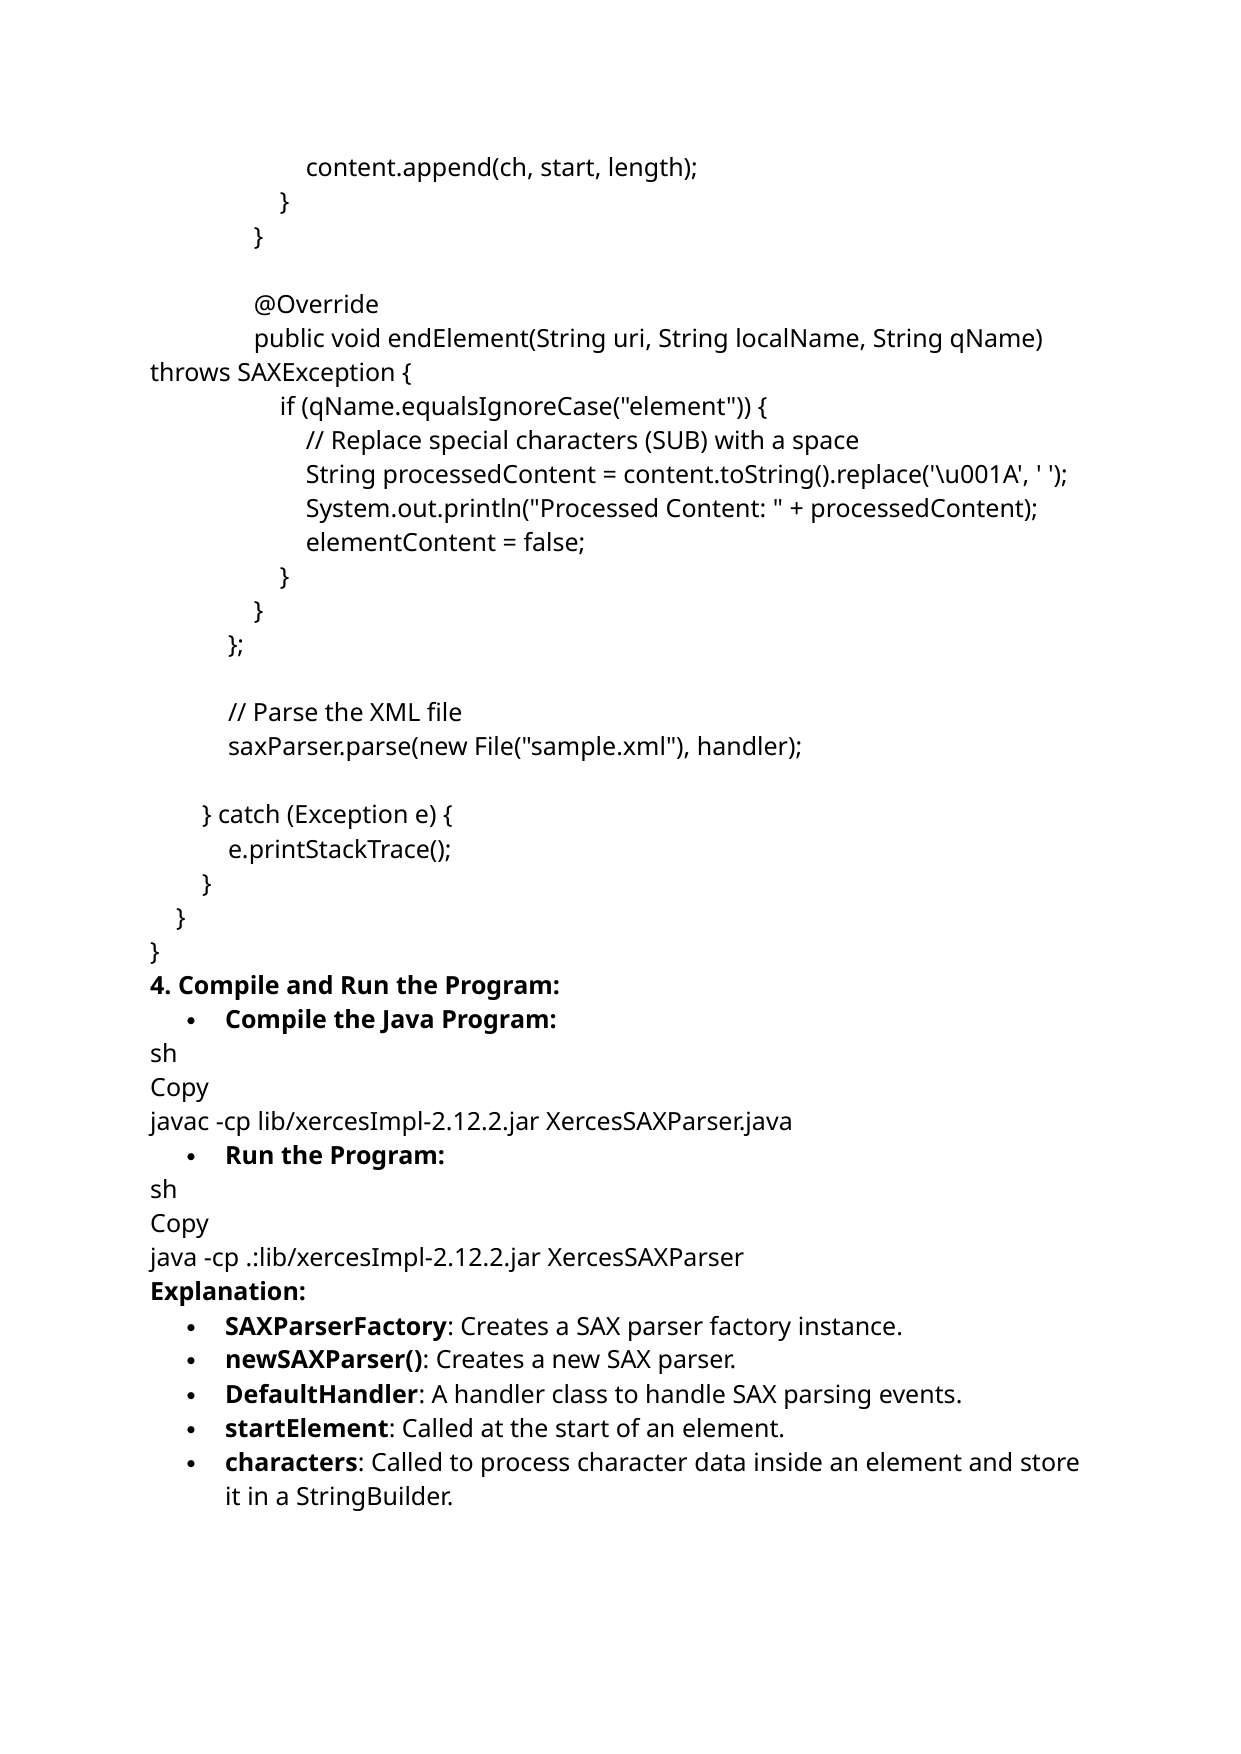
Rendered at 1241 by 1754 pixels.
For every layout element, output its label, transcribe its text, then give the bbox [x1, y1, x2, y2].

text } [150, 593, 1090, 627]
text if (qName.equalsIgnoreCase("element")) { [150, 388, 1090, 422]
text @Override [150, 286, 1090, 320]
text } [150, 865, 1090, 899]
text System.out.println("Processed Content: " + processedContent); [150, 491, 1090, 525]
text elementContent = false; [150, 525, 1090, 559]
list newSAXParser(): Creates a new SAX parser. [187, 1342, 1090, 1376]
list startElement: Called at the start of an element. [187, 1410, 1090, 1444]
text // Replace special characters (SUB) with a space [150, 422, 1090, 457]
list SAXParserFactory: Creates a SAX parser factory instance. [187, 1308, 1090, 1342]
text javac -cp lib/xercesImpl-2.12.2.jar XercesSAXParser.java [150, 1104, 1090, 1138]
text saxParser.parse(new File("sample.xml"), handler); [150, 729, 1090, 763]
list Run the Program: [187, 1138, 1090, 1172]
text Explanation: [150, 1274, 1090, 1308]
list DefaultHandler: A handler class to handle SAX parsing events. [187, 1376, 1090, 1410]
text } catch (Exception e) { [150, 797, 1090, 831]
text } [150, 559, 1090, 593]
text } [150, 184, 1090, 218]
text content.append(ch, start, length); [150, 150, 1090, 184]
text String processedContent = content.toString().replace('\u001A', ' '); [150, 457, 1090, 491]
list characters: Called to process character data inside an element and store it in a StringBuilder. [187, 1444, 1090, 1512]
text java -cp .:lib/xercesImpl-2.12.2.jar XercesSAXParser [150, 1240, 1090, 1274]
list Compile the Java Program: [187, 1002, 1090, 1036]
text e.printStackTrace(); [150, 831, 1090, 865]
text sh [150, 1036, 1090, 1070]
text } [150, 218, 1090, 252]
text sh [150, 1172, 1090, 1206]
text } [150, 899, 1090, 933]
text Copy [150, 1070, 1090, 1104]
text }; [150, 627, 1090, 661]
text 4. Compile and Run the Program: [150, 967, 1090, 1002]
text } [150, 933, 1090, 967]
text public void endElement(String uri, String localName, String qName) throws SAXException { [150, 320, 1090, 388]
text Copy [150, 1206, 1090, 1240]
text // Parse the XML file [150, 695, 1090, 729]
